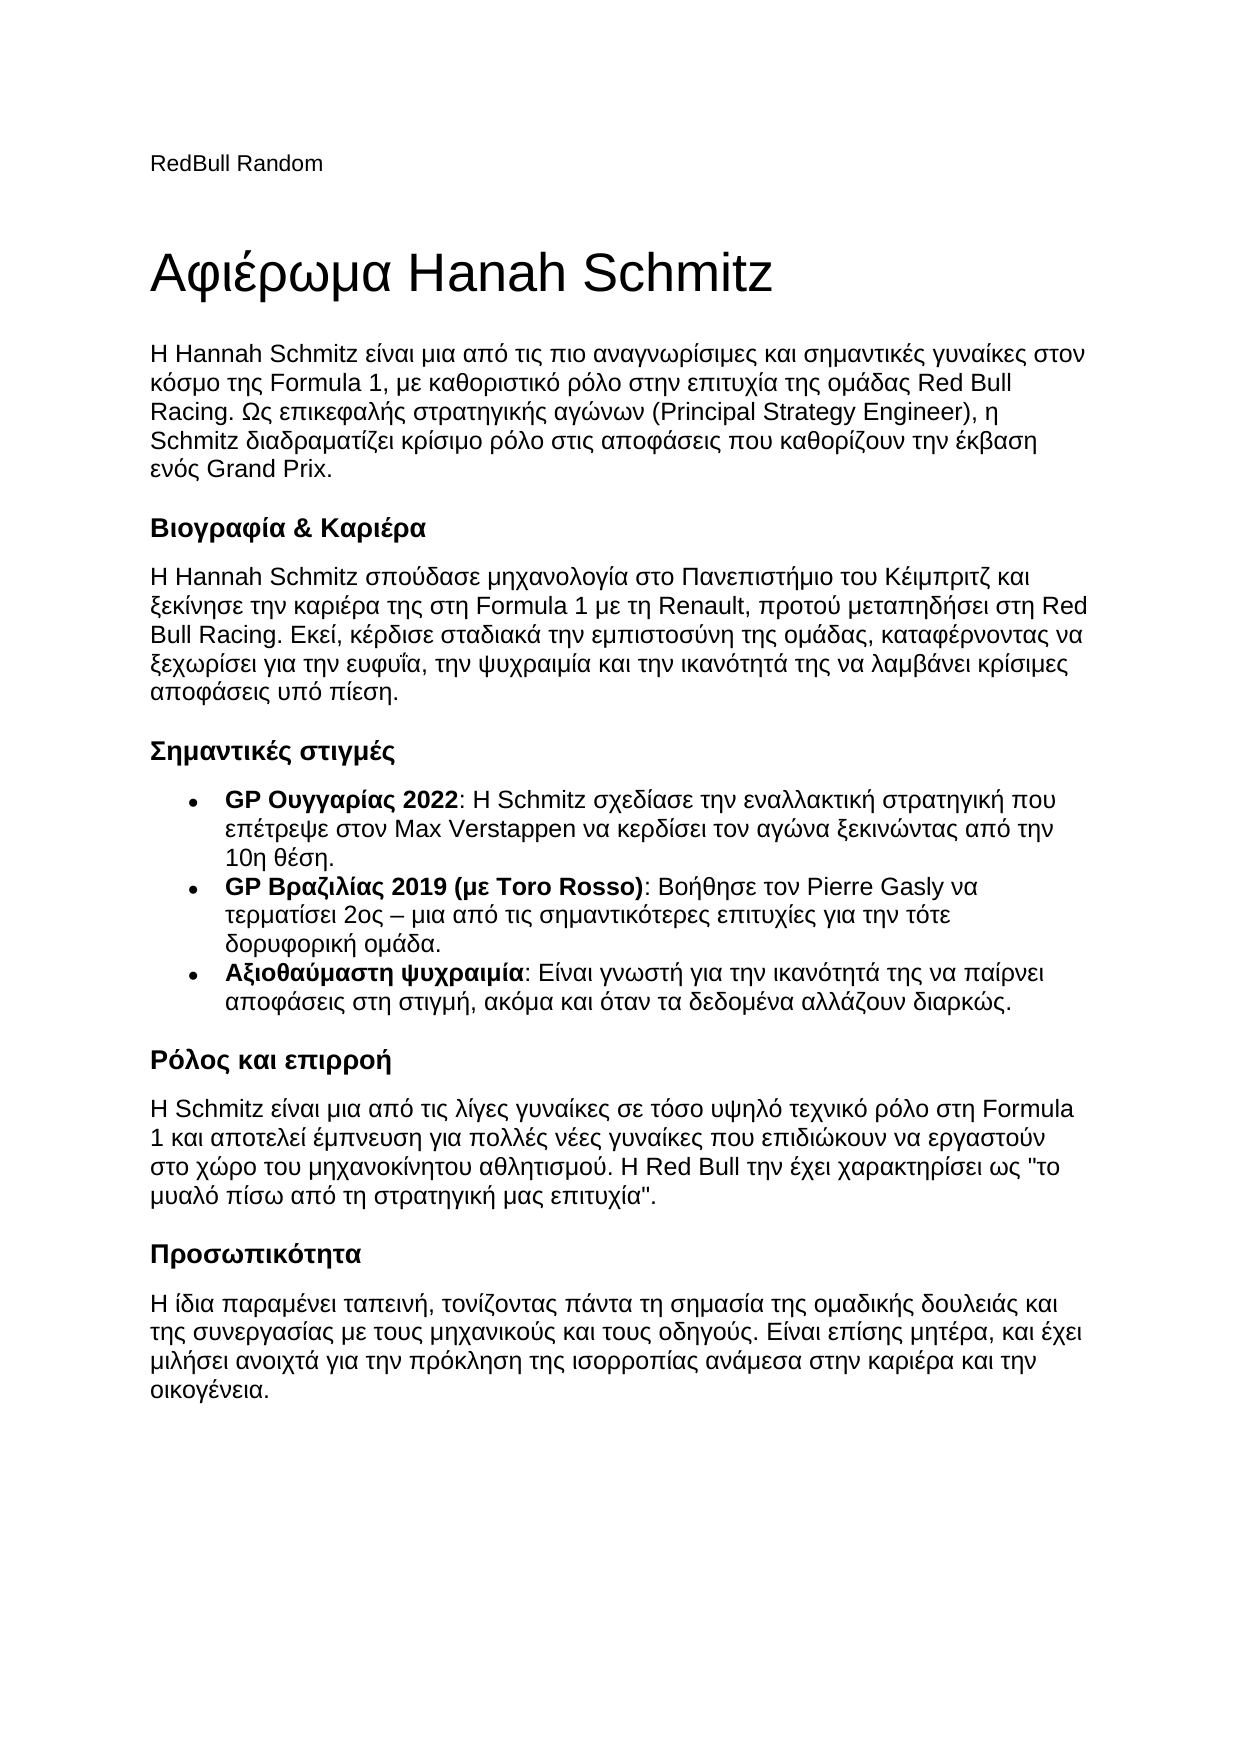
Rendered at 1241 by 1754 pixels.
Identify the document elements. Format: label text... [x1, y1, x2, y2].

subtitle Ρόλος και επιρροή [150, 1044, 1090, 1076]
subtitle Σημαντικές στιγμές [150, 735, 1090, 766]
list GP Ουγγαρίας 2022: Η Schmitz σχεδίασε την εναλλακτική στρατηγική που επέτρεψε στον Max Verstappen να κερδίσει τον αγώνα ξεκινώντας από την 10η θέση. [187, 785, 1090, 871]
title Αφιέρωμα Hanah Schmitz [150, 241, 1090, 303]
text Η Schmitz είναι μια από τις λίγες γυναίκες σε τόσο υψηλό τεχνικό ρόλο στη Formula 1 και αποτελεί έμπνευση για πολλές νέες γυναίκες που επιδιώκουν να εργαστούν στο χώρο του μηχανοκίνητου αθλητισμού. Η Red Bull την έχει χαρακτηρίσει ως "το μυαλό πίσω από τη στρατηγική μας επιτυχία". [150, 1094, 1090, 1209]
text Η Hannah Schmitz είναι μια από τις πιο αναγνωρίσιμες και σημαντικές γυναίκες στον κόσμο της Formula 1, με καθοριστικό ρόλο στην επιτυχία της ομάδας Red Bull Racing. Ως επικεφαλής στρατηγικής αγώνων (Principal Strategy Engineer), η Schmitz διαδραματίζει κρίσιμο ρόλο στις αποφάσεις που καθορίζουν την έκβαση ενός Grand Prix. [150, 339, 1090, 483]
list GP Βραζιλίας 2019 (με Toro Rosso): Βοήθησε τον Pierre Gasly να τερματίσει 2ος – μια από τις σημαντικότερες επιτυχίες για την τότε δορυφορική ομάδα. [187, 871, 1090, 958]
text Η ίδια παραμένει ταπεινή, τονίζοντας πάντα τη σημασία της ομαδικής δουλειάς και της συνεργασίας με τους μηχανικούς και τους οδηγούς. Είναι επίσης μητέρα, και έχει μιλήσει ανοιχτά για την πρόκληση της ισορροπίας ανάμεσα στην καριέρα και την οικογένεια. [150, 1288, 1090, 1403]
text RedBull Random [150, 150, 1090, 176]
subtitle Προσωπικότητα [150, 1238, 1090, 1270]
list Αξιοθαύμαστη ψυχραιμία: Είναι γνωστή για την ικανότητά της να παίρνει αποφάσεις στη στιγμή, ακόμα και όταν τα δεδομένα αλλάζουν διαρκώς. [187, 958, 1090, 1015]
subtitle Βιογραφία & Καριέρα [150, 512, 1090, 543]
text Η Hannah Schmitz σπούδασε μηχανολογία στο Πανεπιστήμιο του Κέιμπριτζ και ξεκίνησε την καριέρα της στη Formula 1 με τη Renault, προτού μεταπηδήσει στη Red Bull Racing. Εκεί, κέρδισε σταδιακά την εμπιστοσύνη της ομάδας, καταφέρνοντας να ξεχωρίσει για την ευφυΐα, την ψυχραιμία και την ικανότητά της να λαμβάνει κρίσιμες αποφάσεις υπό πίεση. [150, 562, 1090, 706]
